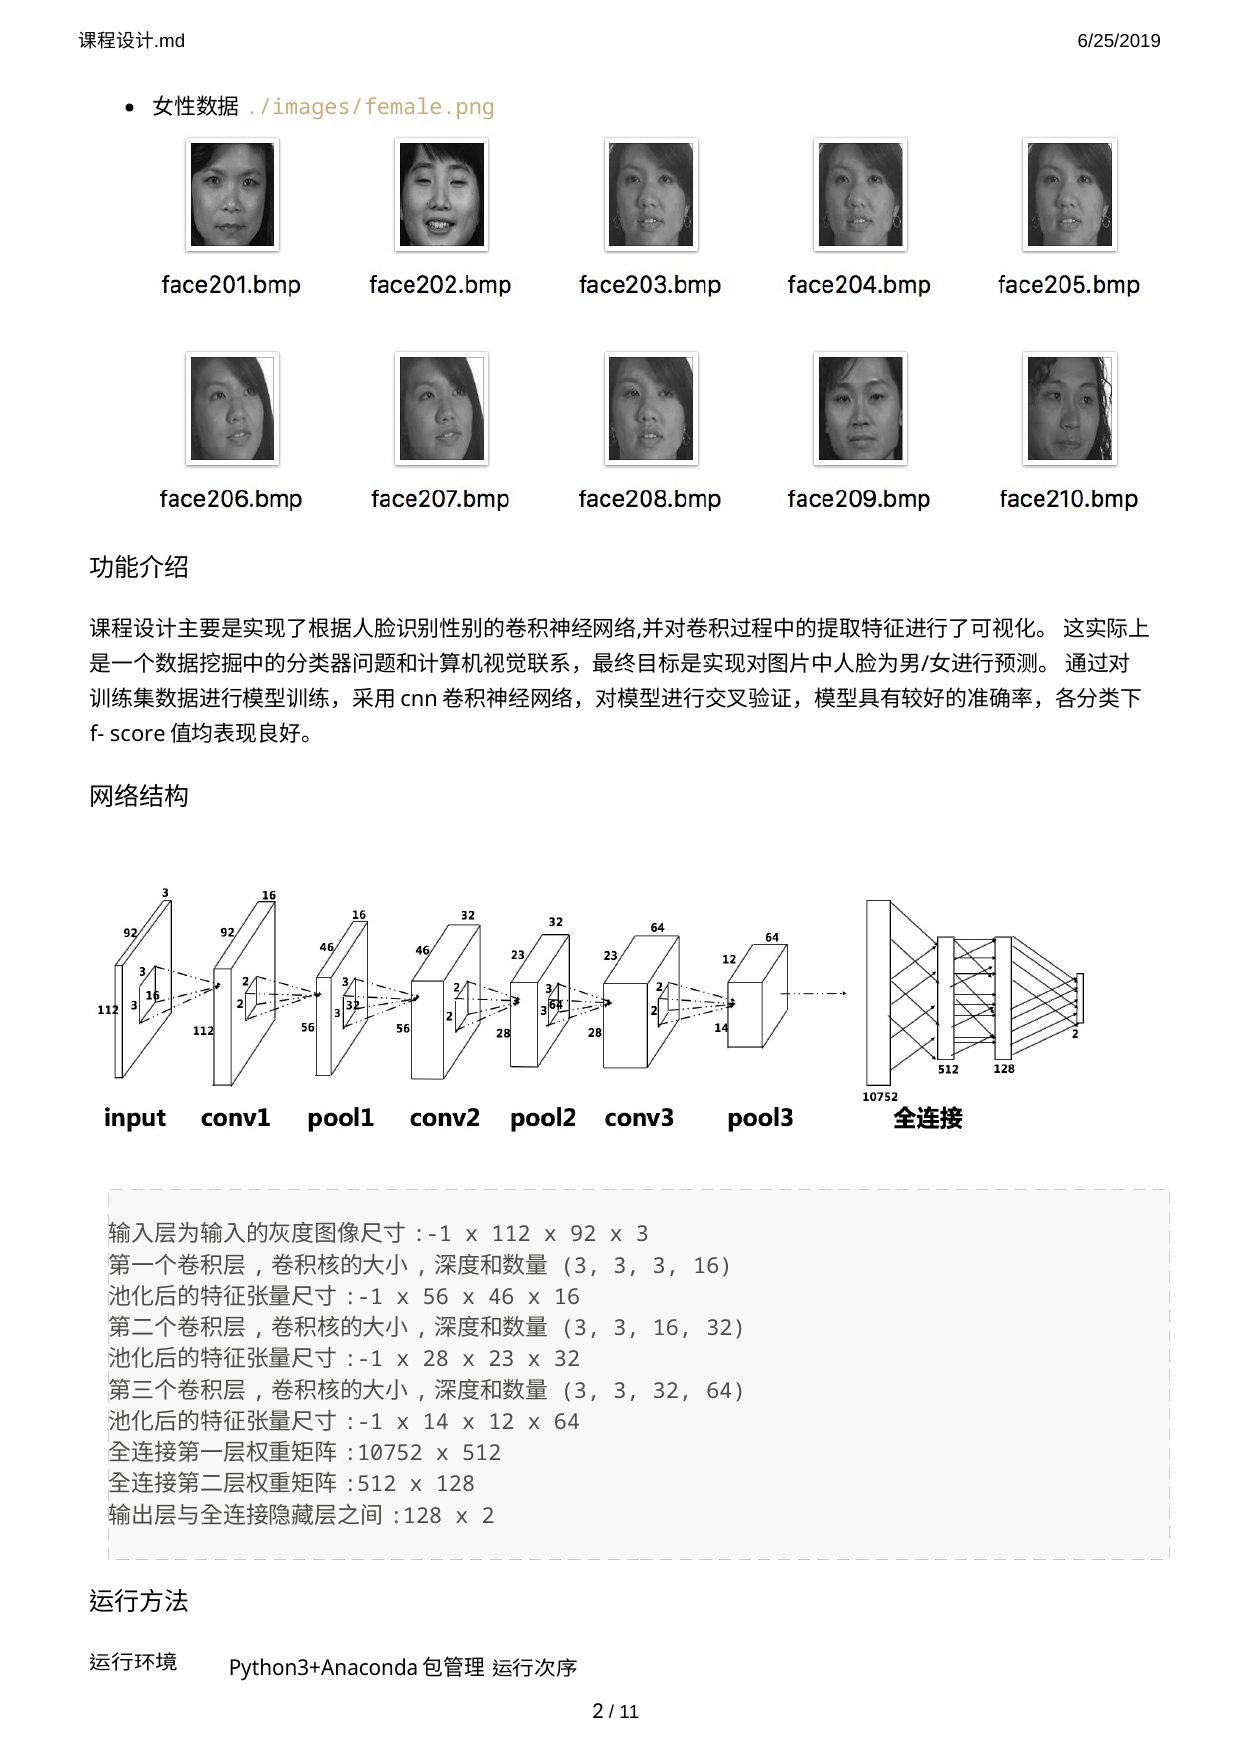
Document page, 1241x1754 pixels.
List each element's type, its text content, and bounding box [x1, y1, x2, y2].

text 运行方法 [89, 1584, 1155, 1618]
subtitle 网络结构 [89, 778, 1155, 812]
text 运行环境 [89, 1649, 180, 1676]
text 女性数据 ./images/female.png [152, 91, 1155, 120]
text 课程设计主要是实现了根据人脸识别性别的卷积神经网络,并对卷积过程中的提取特征进行了可视化。 这实际上 是一个数据挖掘中的分类器问题和计算机视觉联系，最终目标是实现对图片中人脸为男/女进行预测。 通过对 训练集数据进行模型训练，采用cnn卷积神经网络，对模型进行交叉验证，模型具有较好的准确率，各分类下f- score值均表现良好。 [89, 611, 1153, 748]
picture [152, 124, 1159, 512]
subtitle 功能介绍 [89, 547, 1155, 583]
picture [89, 841, 1161, 1160]
text Python3+Anaconda包管理 [228, 1652, 486, 1682]
text 运行次序 [492, 1655, 1173, 1682]
